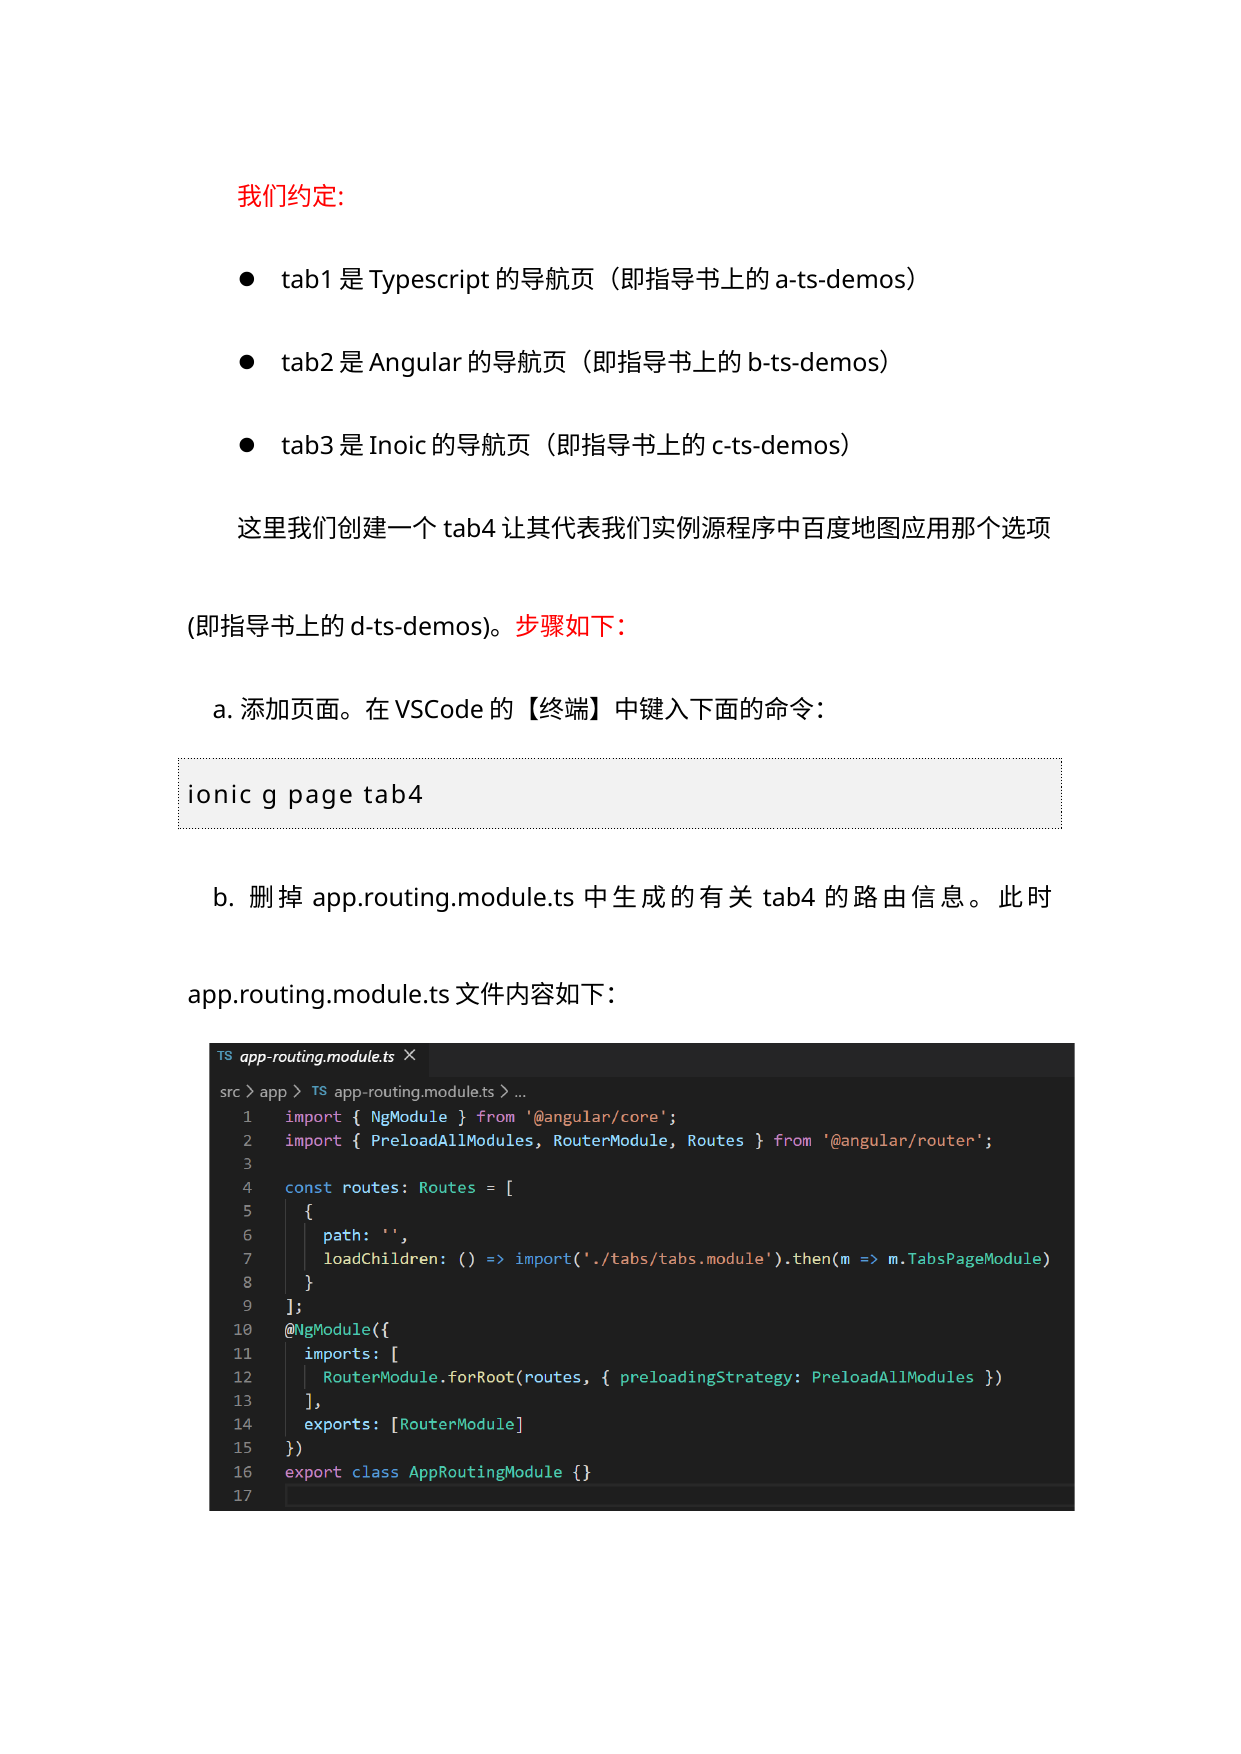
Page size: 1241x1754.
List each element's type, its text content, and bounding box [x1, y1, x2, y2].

picture [209, 1043, 1075, 1511]
list tab1是Typescript的导航页（即指导书上的a-ts-demos） [237, 245, 1053, 310]
list tab3是Inoic的导航页（即指导书上的c-ts-demos） [237, 411, 1053, 476]
text 我们约定: [187, 162, 1053, 227]
list tab2是Angular的导航页（即指导书上的b-ts-demos） [237, 328, 1053, 393]
text 这里我们创建一个tab4让其代表我们实例源程序中百度地图应用那个选项(即指导书上的d-ts-demos)。步骤如下： [187, 494, 1053, 657]
text ionic g page tab4 [178, 758, 1062, 829]
text b. 删掉app.routing.module.ts中生成的有关tab4的路由信息。此时app.routing.module.ts文件内容如下： [187, 863, 1053, 1025]
text a. 添加页面。在VSCode的【终端】中键入下面的命令： [187, 675, 1053, 740]
